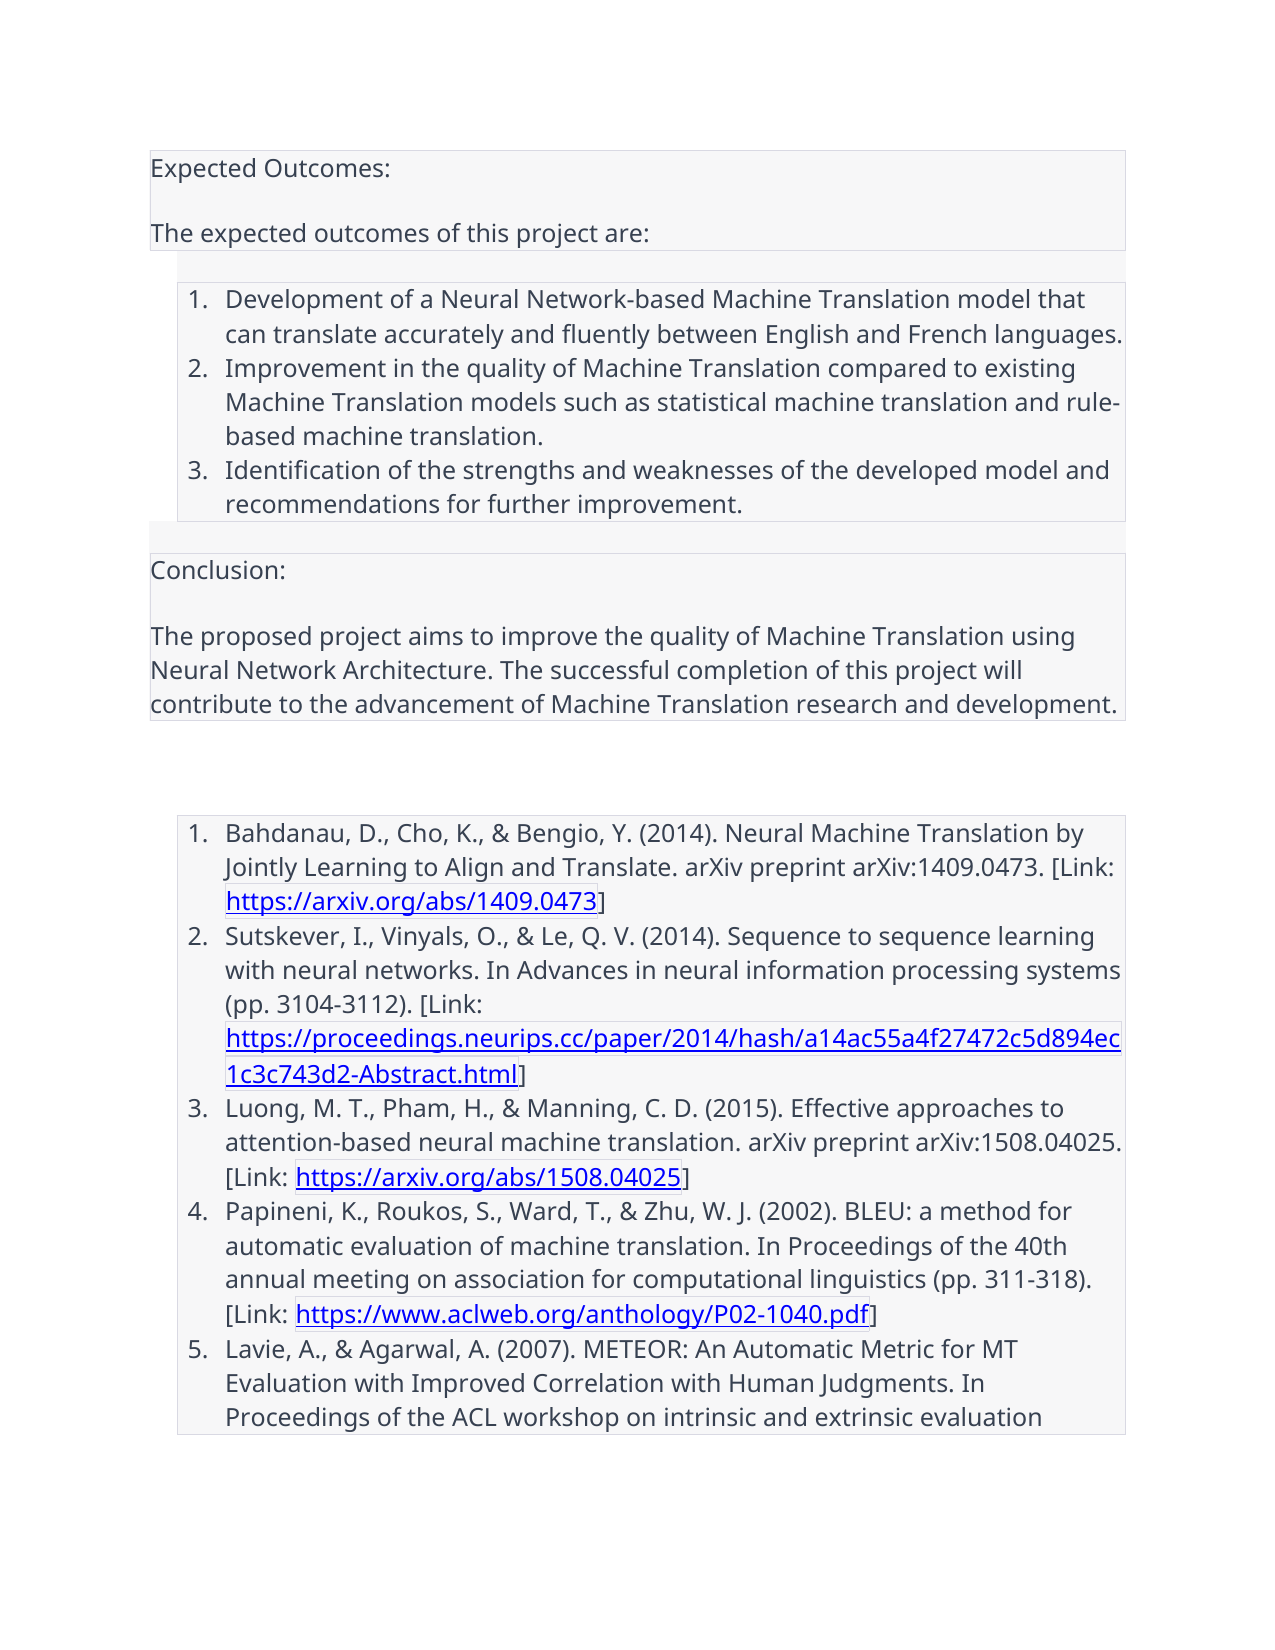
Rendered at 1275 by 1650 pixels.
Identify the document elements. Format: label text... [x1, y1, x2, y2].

text Expected Outcomes: [151, 151, 1125, 184]
list Luong, M. T., Pham, H., & Manning, C. D. (2015). Effective approaches to attention-based neural machine translation. arXiv preprint arXiv:1508.04025. [Link: https://arxiv.org/abs/1508.04025] [178, 1090, 1125, 1193]
list Sutskever, I., Vinyals, O., & Le, Q. V. (2014). Sequence to sequence learning with neural networks. In Advances in neural information processing systems (pp. 3104-3112). [Link: https://proceedings.neurips.cc/paper/2014/hash/a14ac55a4f27472c5d894ec1c3c743d2-Abstract.html] [178, 918, 1125, 1090]
text Conclusion: [151, 554, 1125, 587]
list Bahdanau, D., Cho, K., & Bengio, Y. (2014). Neural Machine Translation by Jointly Learning to Align and Translate. arXiv preprint arXiv:1409.0473. [Link: https://arxiv.org/abs/1409.0473] [178, 816, 1125, 918]
list Identification of the strengths and weaknesses of the developed model and recommendations for further improvement. [178, 452, 1125, 521]
list Improvement in the quality of Machine Translation compared to existing Machine Translation models such as statistical machine translation and rule-based machine translation. [178, 350, 1125, 452]
list Papineni, K., Roukos, S., Ward, T., & Zhu, W. J. (2002). BLEU: a method for automatic evaluation of machine translation. In Proceedings of the 40th annual meeting on association for computational linguistics (pp. 311-318). [Link: https://www.aclweb.org/anthology/P02-1040.pdf] [178, 1193, 1125, 1331]
text The proposed project aims to improve the quality of Machine Translation using Neural Network Architecture. The successful completion of this project will contribute to the advancement of Machine Translation research and development. [151, 618, 1125, 720]
list Development of a Neural Network-based Machine Translation model that can translate accurately and fluently between English and French languages. [178, 283, 1125, 350]
text The expected outcomes of this project are: [151, 215, 1125, 250]
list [178, 1331, 1125, 1434]
